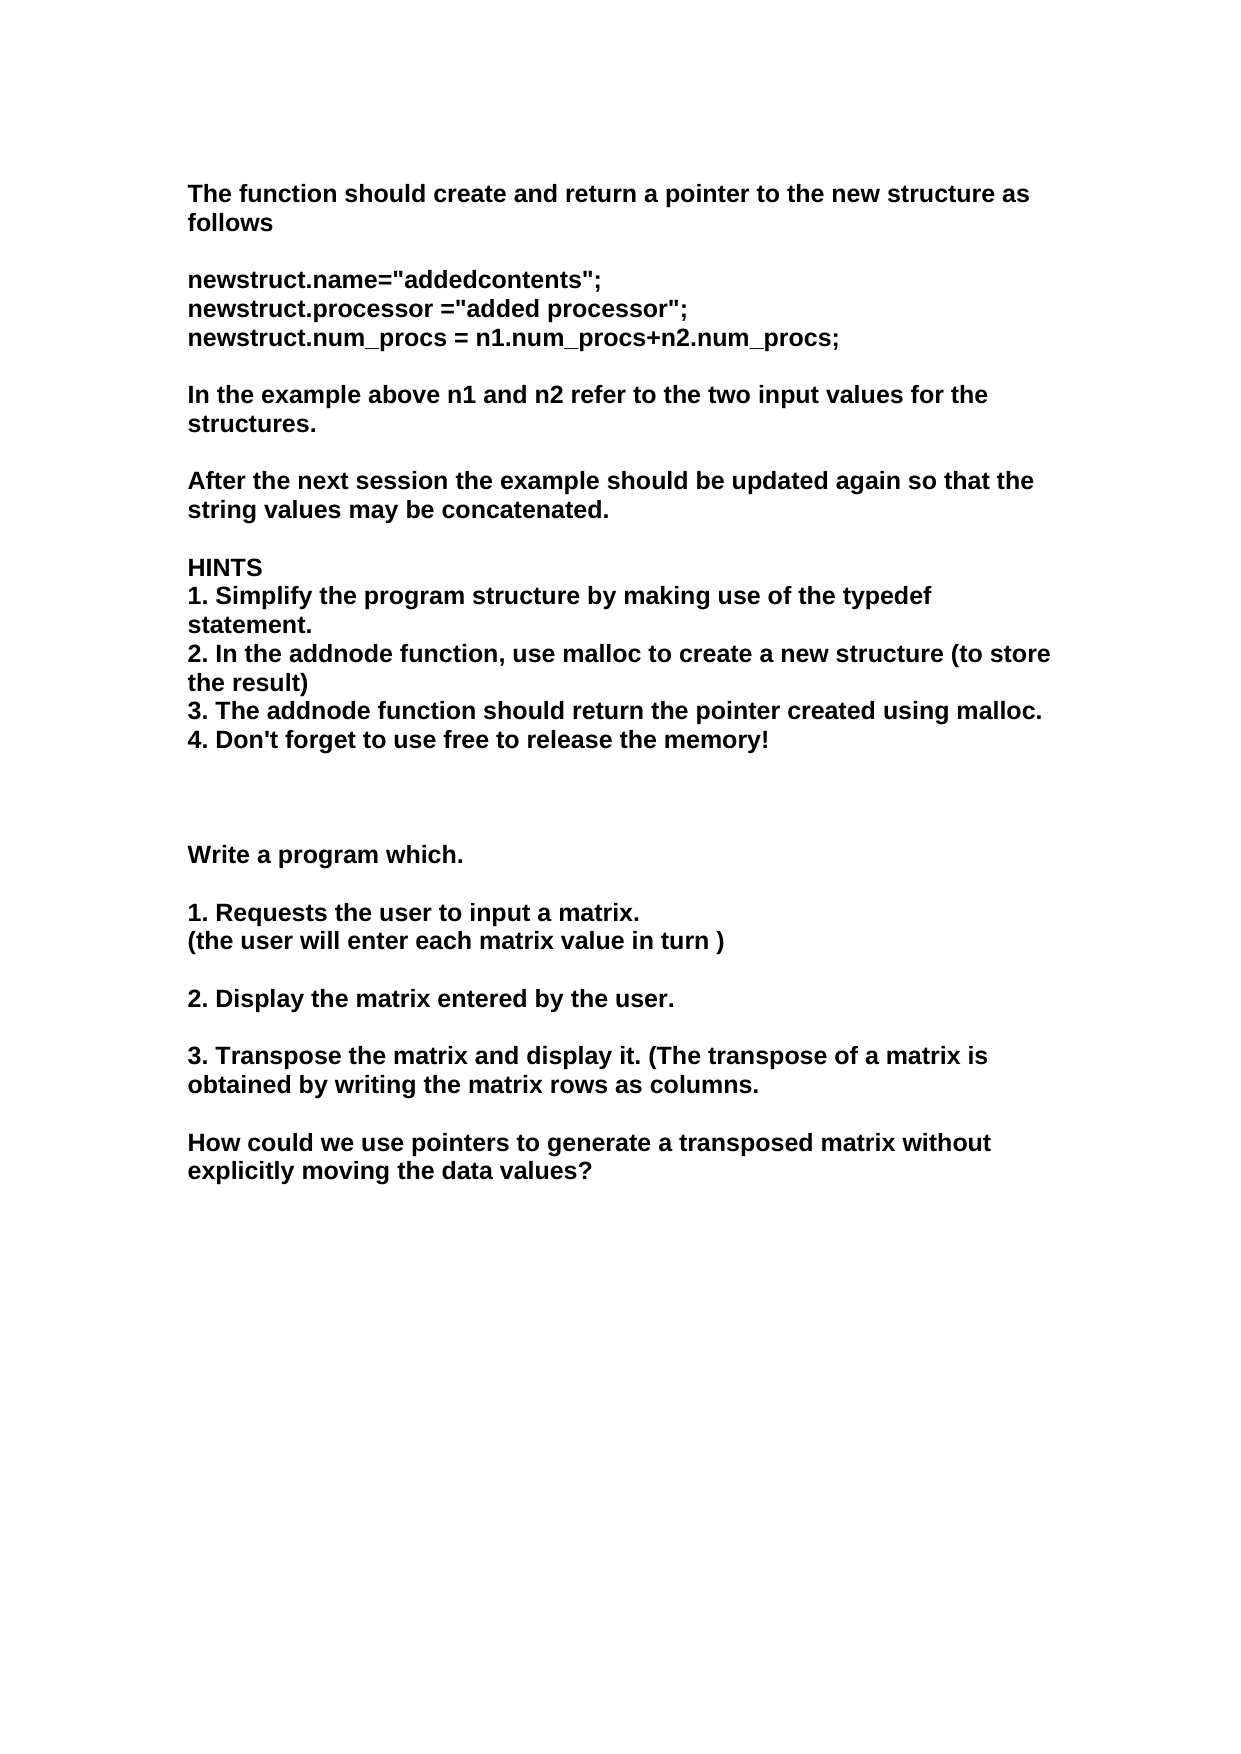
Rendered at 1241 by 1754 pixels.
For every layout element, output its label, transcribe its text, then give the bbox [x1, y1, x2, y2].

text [187, 150, 1053, 754]
text Write a program which. 1. Requests the user to input a matrix. (the user will enter each matrix value in turn ) 2. Display the matrix entered by the user. 3. Transpose the matrix and display it. (The transpose of a matrix is obtained by writing the matrix rows as columns. How could we use pointers to generate a transposed matrix without explicitly moving the data values? [187, 840, 1053, 1185]
